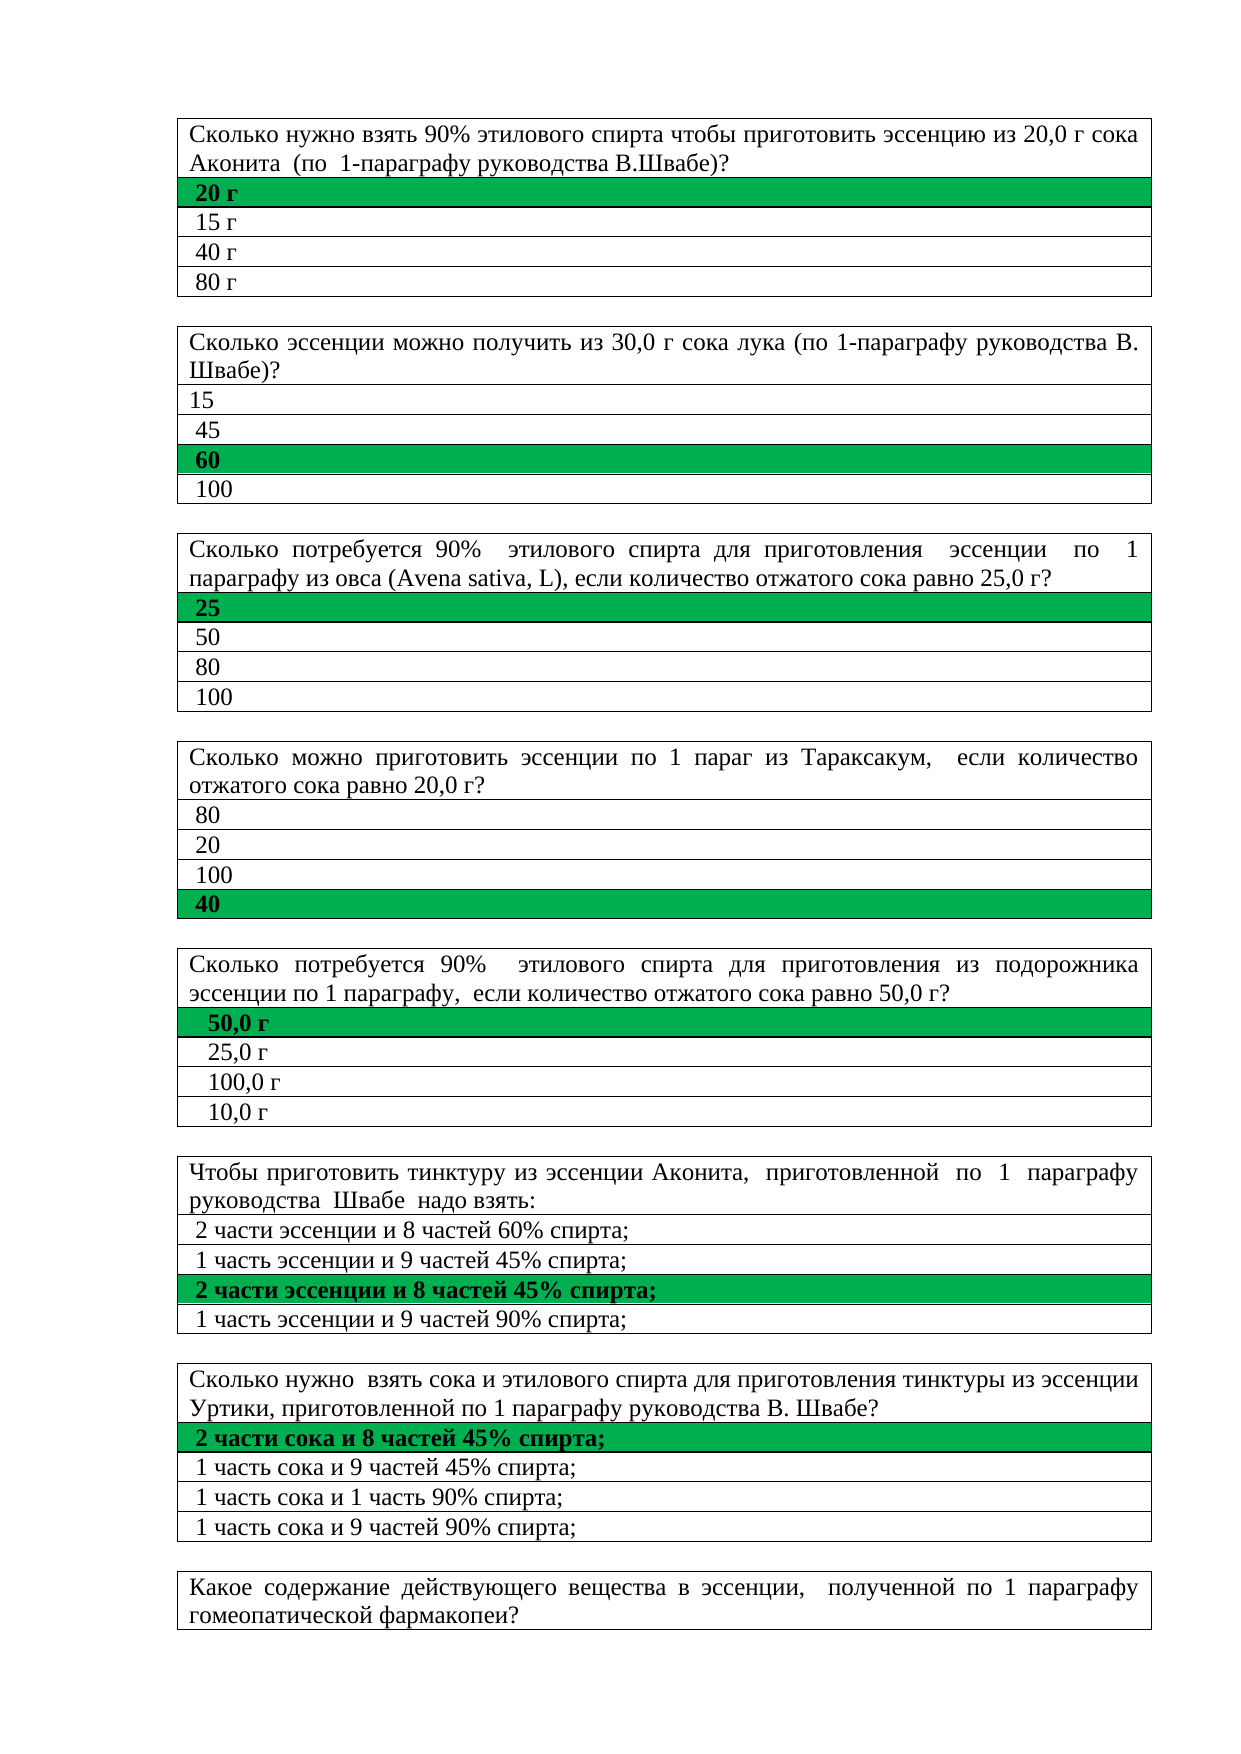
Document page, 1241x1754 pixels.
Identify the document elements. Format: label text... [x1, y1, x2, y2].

table_cell 45 [178, 415, 1151, 444]
table_cell 25 [178, 593, 1151, 621]
table_cell 100 [178, 682, 1151, 711]
table_cell 1 часть сока и 9 частей 45% спирта; [178, 1453, 1151, 1481]
table_header Сколько эссенции можно получить из сока лука (по 1-параграфу руководства В. Швабе)? [178, 327, 1151, 384]
table_cell 2 части сока и 8 частей 45% спирта; [178, 1423, 1151, 1451]
table_cell 80 [178, 800, 1151, 829]
table_header Сколько можно приготовить эссенции по 1 параг из Тараксакум, если количество отжатого сока равно ? [178, 742, 1151, 799]
table_cell 80 [178, 652, 1151, 681]
table_header Сколько нужно взять 90% этилового спирта чтобы приготовить эссенцию из сока Аконита (по 1-параграфу руководства В.Швабе)? [178, 119, 1151, 177]
table_cell [178, 1008, 1151, 1036]
table_cell [178, 178, 1151, 206]
table_header Сколько потребуется 90% этилового спирта для приготовления из подорожника эссенции по 1 параграфу, если количество отжатого сока равно ? [178, 949, 1151, 1007]
table_cell 2 части эссенции и 8 частей 45% спирта; [178, 1275, 1151, 1303]
table_cell 1 часть сока и 9 частей 90% спирта; [178, 1512, 1151, 1541]
table_cell [178, 208, 1151, 236]
table_cell 1 часть эссенции и 9 частей 45% спирта; [178, 1245, 1151, 1274]
table_cell 2 части эссенции и 8 частей 60% спирта; [178, 1215, 1151, 1244]
table_header Сколько нужно взять сока и этилового спирта для приготовления тинктуры из эссенции Уртики, приготовленной по 1 параграфу руководства В. Швабе? [178, 1364, 1151, 1422]
table_cell [178, 1097, 1151, 1126]
table_cell 1 часть эссенции и 9 частей 90% спирта; [178, 1305, 1151, 1333]
table_cell 100 [178, 860, 1151, 888]
table_cell [178, 1067, 1151, 1096]
table_cell 20 [178, 830, 1151, 859]
table_header Чтобы приготовить тинктуру из эссенции Аконита, приготовленной по 1 параграфу руководства Швабе надо взять: [178, 1157, 1151, 1214]
table_cell 100 [178, 475, 1151, 503]
table_cell 40 [178, 890, 1151, 918]
table_cell 1 часть сока и 1 часть 90% спирта; [178, 1482, 1151, 1511]
table_header Сколько потребуется 90% этилового спирта для приготовления эссенции по 1 параграфу из овса (Avena sativa, L), если количество отжатого сока равно ? [178, 534, 1151, 592]
table_cell [178, 237, 1151, 266]
table_cell [178, 1038, 1151, 1066]
table_cell 15 [178, 385, 1151, 414]
table_cell 50 [178, 623, 1151, 651]
table_cell 60 [178, 445, 1151, 473]
table_cell [178, 267, 1151, 296]
table_header Какое содержание действующего вещества в эссенции, полученной по 1 параграфу гомеопатической фармакопеи? [178, 1572, 1151, 1629]
